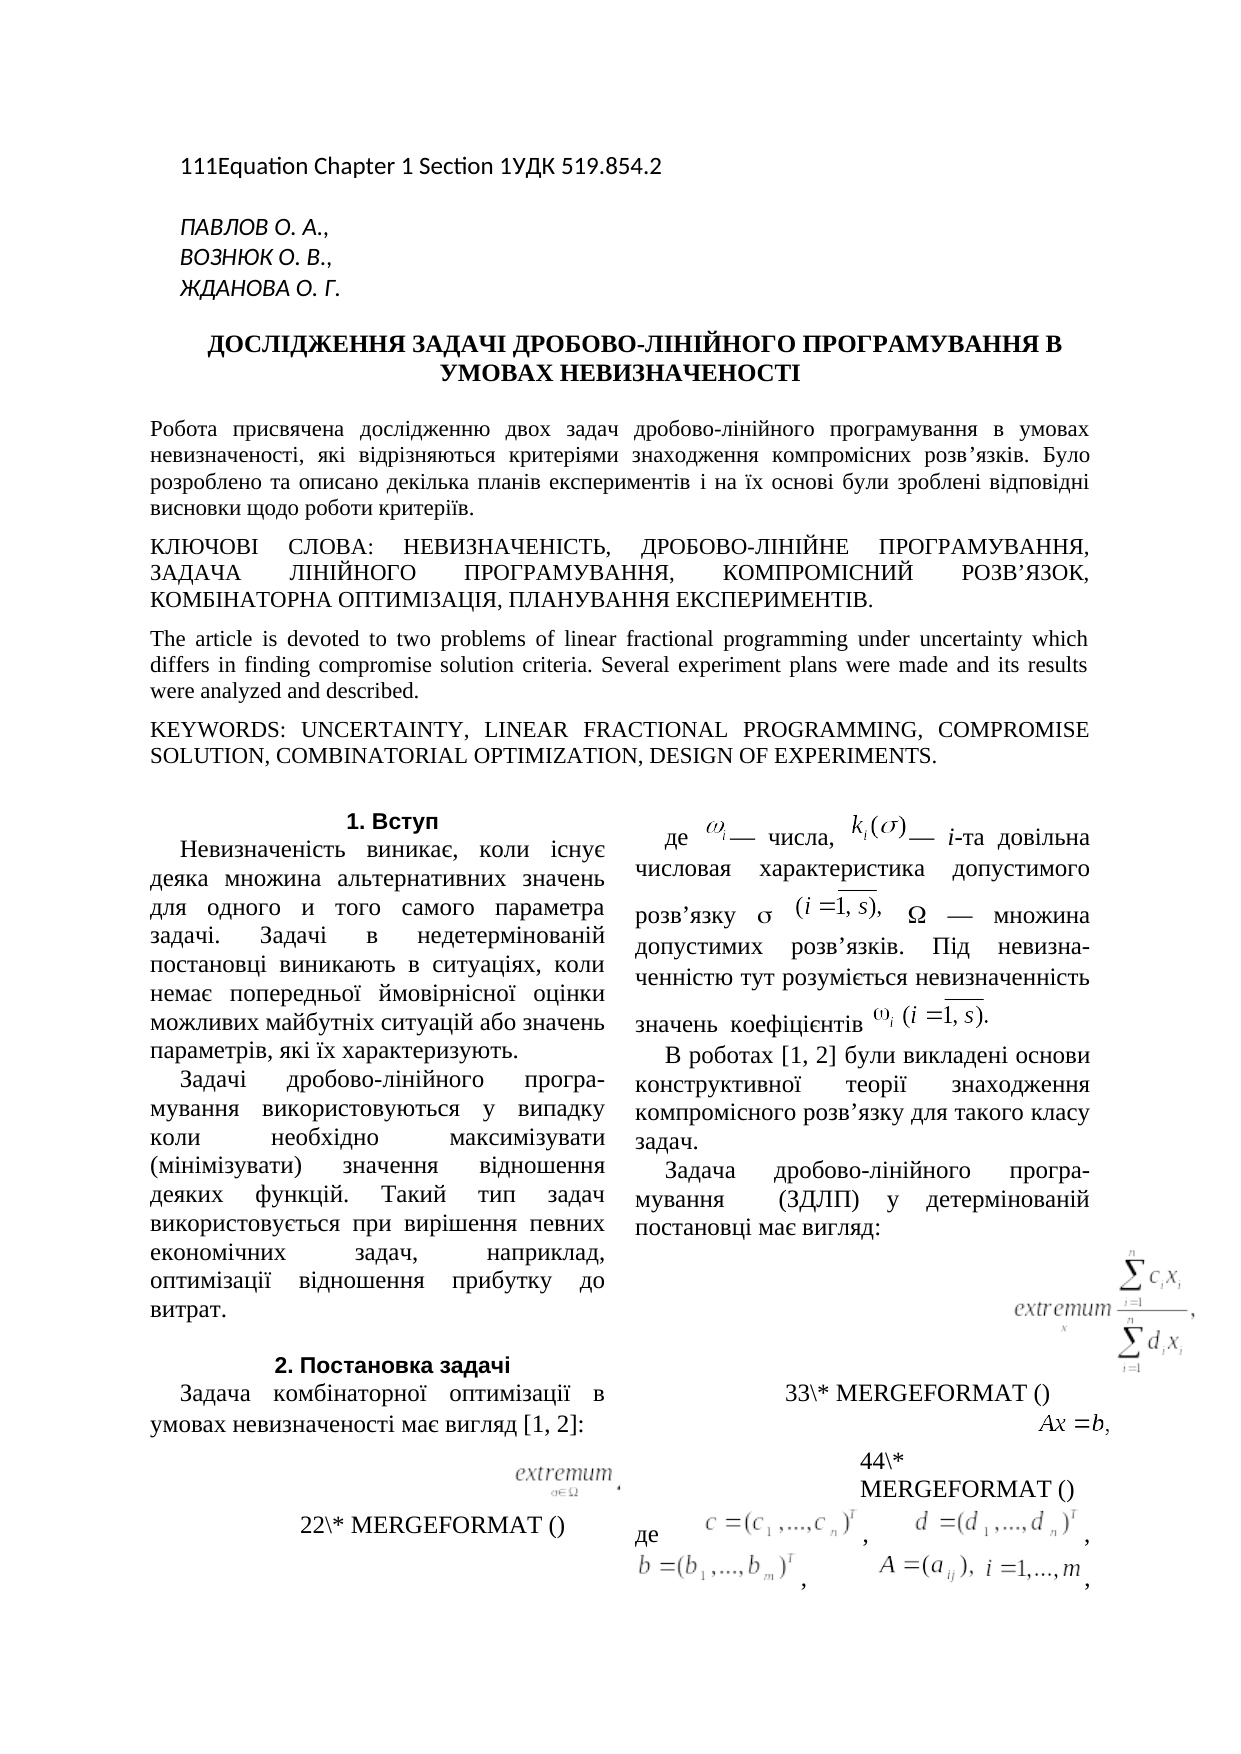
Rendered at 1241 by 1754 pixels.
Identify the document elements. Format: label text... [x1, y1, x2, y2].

text . [860, 1407, 1090, 1503]
text Невизначеність виникає, коли існує деяка множина альтернативних значень для одного и того самого параметра задачі. Задачі в недетермінованій постановці виникають в ситуаціях, коли немає попередньої ймовірнісної оцінки можливих майбутніх ситуацій або значень параметрів, які їх характеризують. [150, 834, 605, 1064]
text Задачі дробово-лінійного програ-мування використовуються у випадку коли необхідно максимізувати (мінімізувати) значення відношення деяких функцій. Такий тип задач використовується при вирішення певних економічних задач, наприклад, оптимізації відношення прибутку до витрат. [150, 1064, 605, 1323]
text Робота присвячена дослідженню двох задач дробово-лінійного програмування в умовах невизначеності, які відрізняються критеріями знаходження компромісних розв’язків. Було розроблено та описано декілька планів експериментів і на їх основі були зроблені відповідні висновки щодо роботи критеріїв. [150, 415, 1090, 521]
text Вознюк О. В., [150, 242, 1090, 272]
text дослідження задачі дробово-лінійного програмування в умовах невизначеності [150, 329, 1090, 386]
text КЛЮЧОВІ СЛОВА: НЕВИЗНАЧЕНІСТЬ, ДРОБОВО-ЛІНІЙНЕ ПРОГРАМУВАННЯ, ЗАДАЧА ЛІНІЙНОГО ПРОГРАМУВАННЯ, КОМПРОМІСНИЙ РОЗВ’ЯЗОК, КОМБІНАТОРНА ОПТИМІЗАЦІЯ, ПЛАНУВАННЯ ЕКСПЕРИМЕНТІВ. [150, 533, 1090, 612]
text Задача комбінаторної оптимізації в умовах невизначеності має вигляд [1, 2]: [150, 1378, 605, 1438]
text 2. Постановка задачі [150, 1352, 605, 1378]
text 1. Вступ [150, 808, 605, 834]
text УДК 519.854.2 [150, 150, 1090, 181]
text The article is devoted to two problems of linear fractional programming under uncertainty which differs in finding compromise solution criteria. Several experiment plans were made and its results were analyzed and described. [150, 625, 1090, 704]
text Задача дробово-лінійного програ-мування (ЗДЛП) у детермінованій постановці має вигляд: [635, 1155, 1090, 1241]
text де — числа, — i-та довільна числовая характеристика допустимого розв’язку   — множина допустимих розв’язків. Під невизна-ченністю тут розуміється невизначенність значень коефіцієнтів [635, 808, 1090, 1038]
text Жданова О. Г. [150, 272, 1090, 303]
text KEYWORDS: UNCERTAINTY, LINEAR FRACTIONAL PROGRAMMING, COMPROMISE SOLUTION, COMBINATORIAL OPTIMIZATION, DESIGN OF EXPERIMENTS. [150, 716, 1090, 769]
text Павлов О. А., [150, 211, 1090, 242]
text де , , , , — дійсні числа; — змінні задачи. [635, 1503, 1090, 1592]
text В роботах [1, 2] були викладені основи конструктивної теорії знаходження компромісного розв’язку для такого класу задач. [635, 1040, 1090, 1155]
